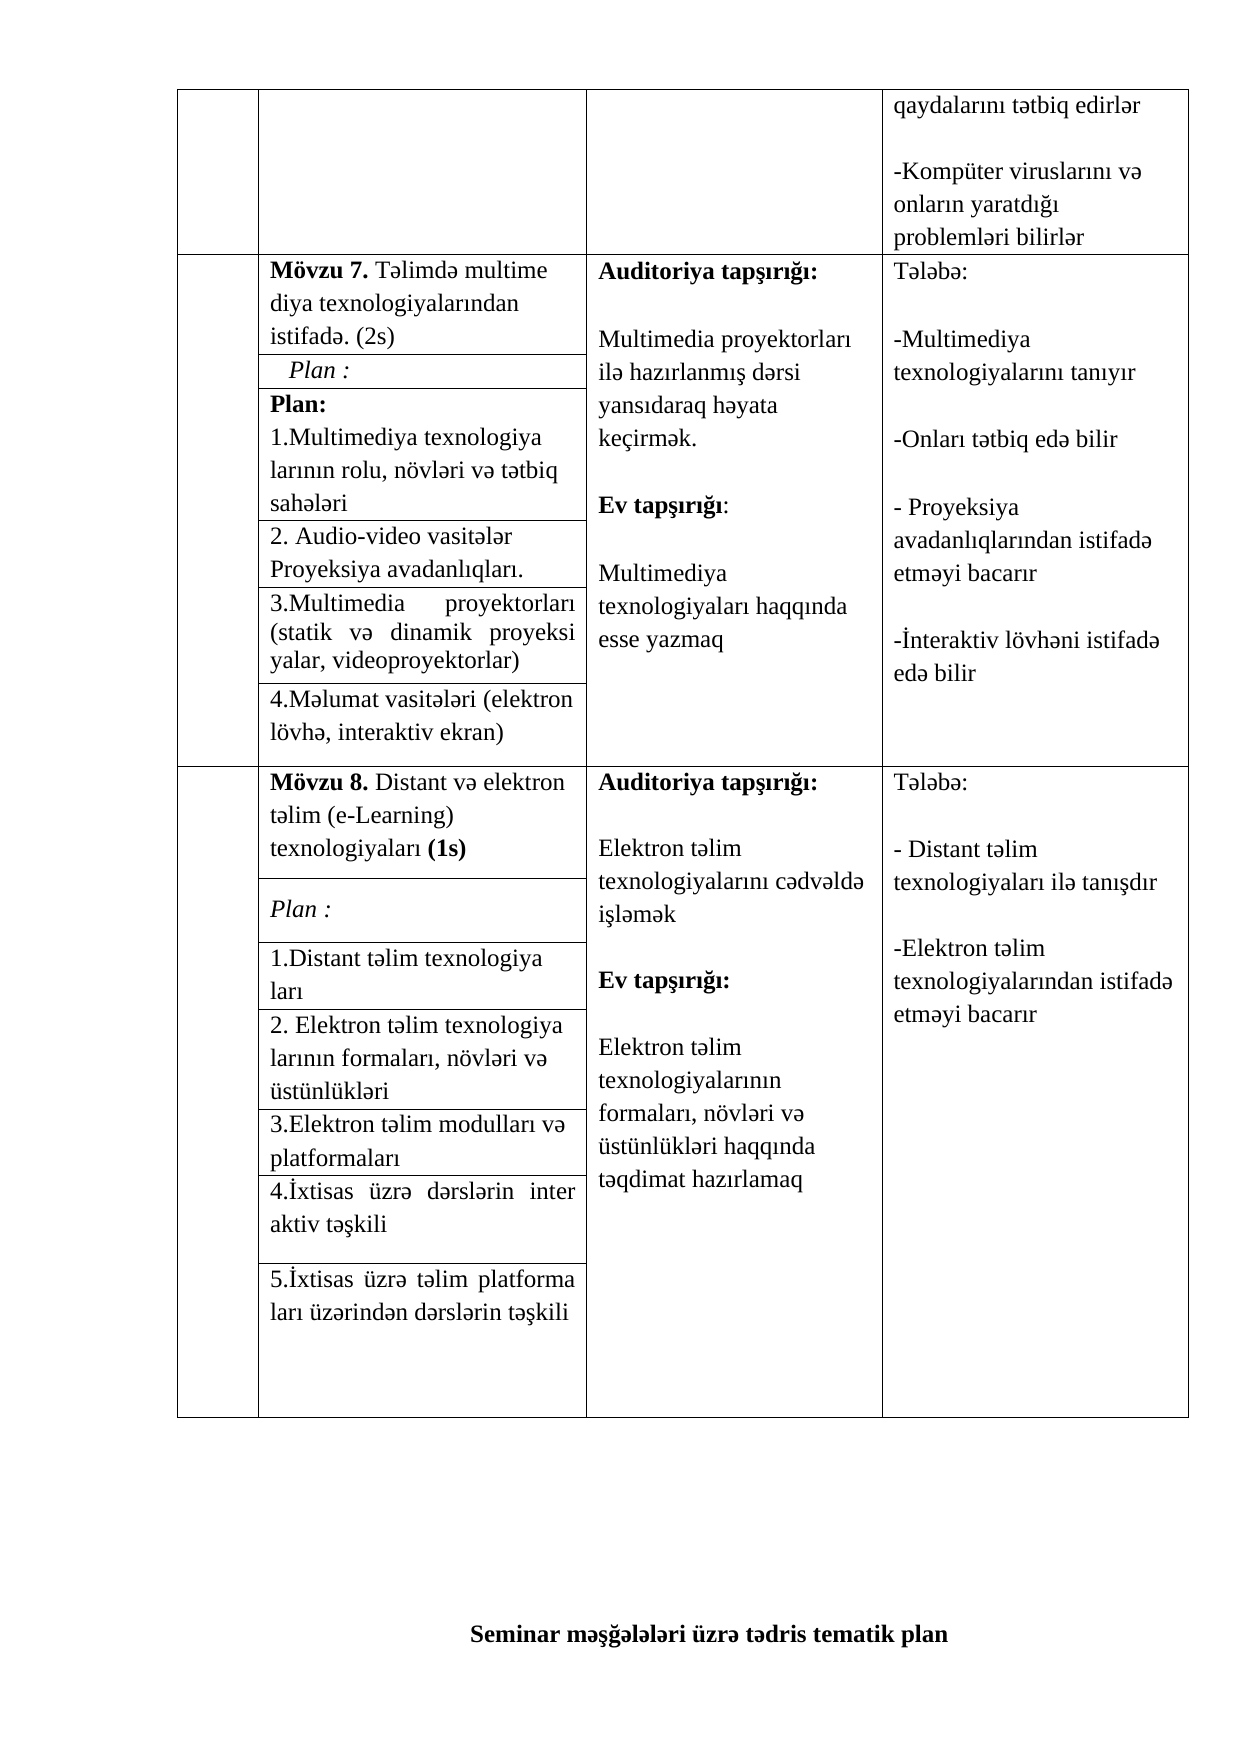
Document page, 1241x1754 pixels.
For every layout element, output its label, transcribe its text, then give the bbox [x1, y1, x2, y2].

table_cell 4.Məlumat vasitələri (elektron lövhə, interaktiv ekran) [259, 684, 586, 766]
table_cell 1.Distant təlim texnologiya ları [259, 943, 586, 1009]
table_cell Tələbə: -Multimediya texnologiyalarını tanıyır -Onları tətbiq edə bilir - Proyeksiya avadanlıqlarından istifadə etməyi bacarır -İnteraktiv lövhəni istifadə edə bilir [883, 255, 1188, 766]
table_cell Plan: 1.Multimediya texnologiya larının rolu, növləri və tətbiq sahələri [259, 389, 586, 520]
table_cell [178, 767, 258, 1417]
table_cell 5.İxtisas üzrə təlim platforma ları üzərindən dərslərin təşkili [259, 1264, 586, 1417]
table_cell 3.Multimedia proyektorları (statik və dinamik proyeksi yalar, videoproyektorlar) [259, 588, 586, 683]
table_cell Plan : [259, 879, 586, 942]
table_cell 4.İxtisas üzrə dərslərin inter aktiv təşkili [259, 1176, 586, 1263]
text Seminar məşğələləri üzrə tədris tematik plan [177, 1608, 1240, 1651]
table_cell Auditoriya tapşırığı: Elektron təlim texnologiyalarını cədvəldə işləmək Ev tapşırığı: Elektron təlim texnologiyalarının formaları, növləri və üstünlükləri haqqında təqdimat hazırlamaq [587, 767, 882, 1417]
table_cell Tələbə: - Distant təlim texnologiyaları ilə tanışdır -Elektron təlim texnologiyalarından istifadə etməyi bacarır [883, 767, 1188, 1417]
table_cell Auditoriya tapşırığı: Multimedia proyektorları ilə hazırlanmış dərsi yansıdaraq həyata keçirmək. Ev tapşırığı: Multimediya texnologiyaları haqqında esse yazmaq [587, 255, 882, 766]
table_cell Plan : [259, 355, 586, 388]
table_cell 3.Elektron təlim modulları və platformaları [259, 1110, 586, 1175]
table_cell 2. Audio-video vasitələr Proyeksiya avadanlıqları. [259, 521, 586, 587]
table_cell Mövzu 7. Təlimdə multime diya texnologiyalarından istifadə. (2s) [259, 255, 586, 354]
table_cell Mövzu 8. Distant və elektron təlim (e-Learning) texnologiyaları (1s) [259, 767, 586, 878]
table_cell 2. Elektron təlim texnologiya larının formaları, növləri və üstünlükləri [259, 1010, 586, 1108]
table_cell [178, 255, 258, 766]
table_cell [259, 90, 586, 254]
